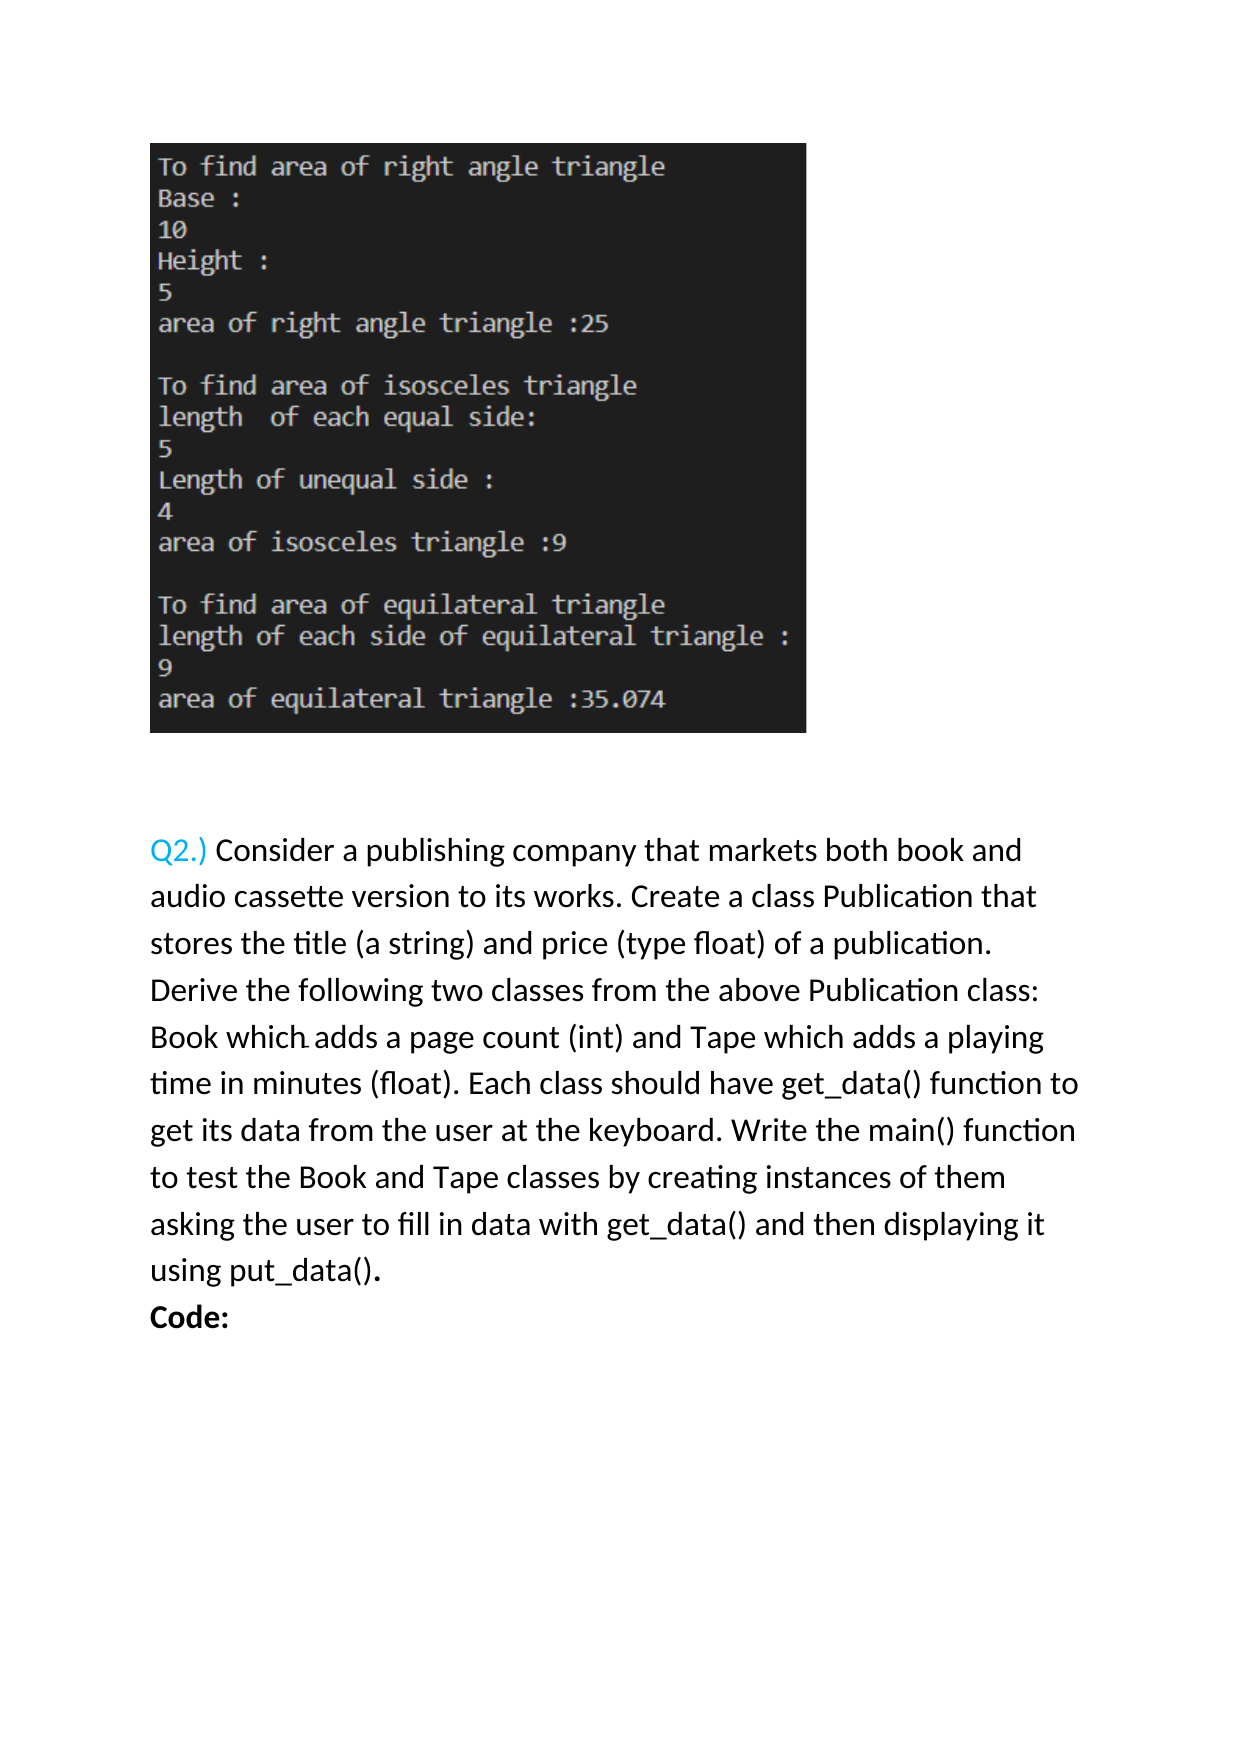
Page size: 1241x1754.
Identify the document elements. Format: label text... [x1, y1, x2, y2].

text Code: [150, 1296, 1083, 1337]
picture [150, 143, 807, 733]
text Q2.) Consider a publishing company that markets both book and audio cassette version to its works. Create a class Publication that stores the title (a string) and price (type float) of a publication. Derive the following two classes from the above Publication class: Book which adds a page count (int) and Tape which adds a playing time in minutes (float). Each class should have get_data() function to get its data from the user at the keyboard. Write the main() function to test the Book and Tape classes by creating instances of them asking the user to fill in data with get_data() and then displaying it using put_data(). [150, 828, 1083, 1290]
